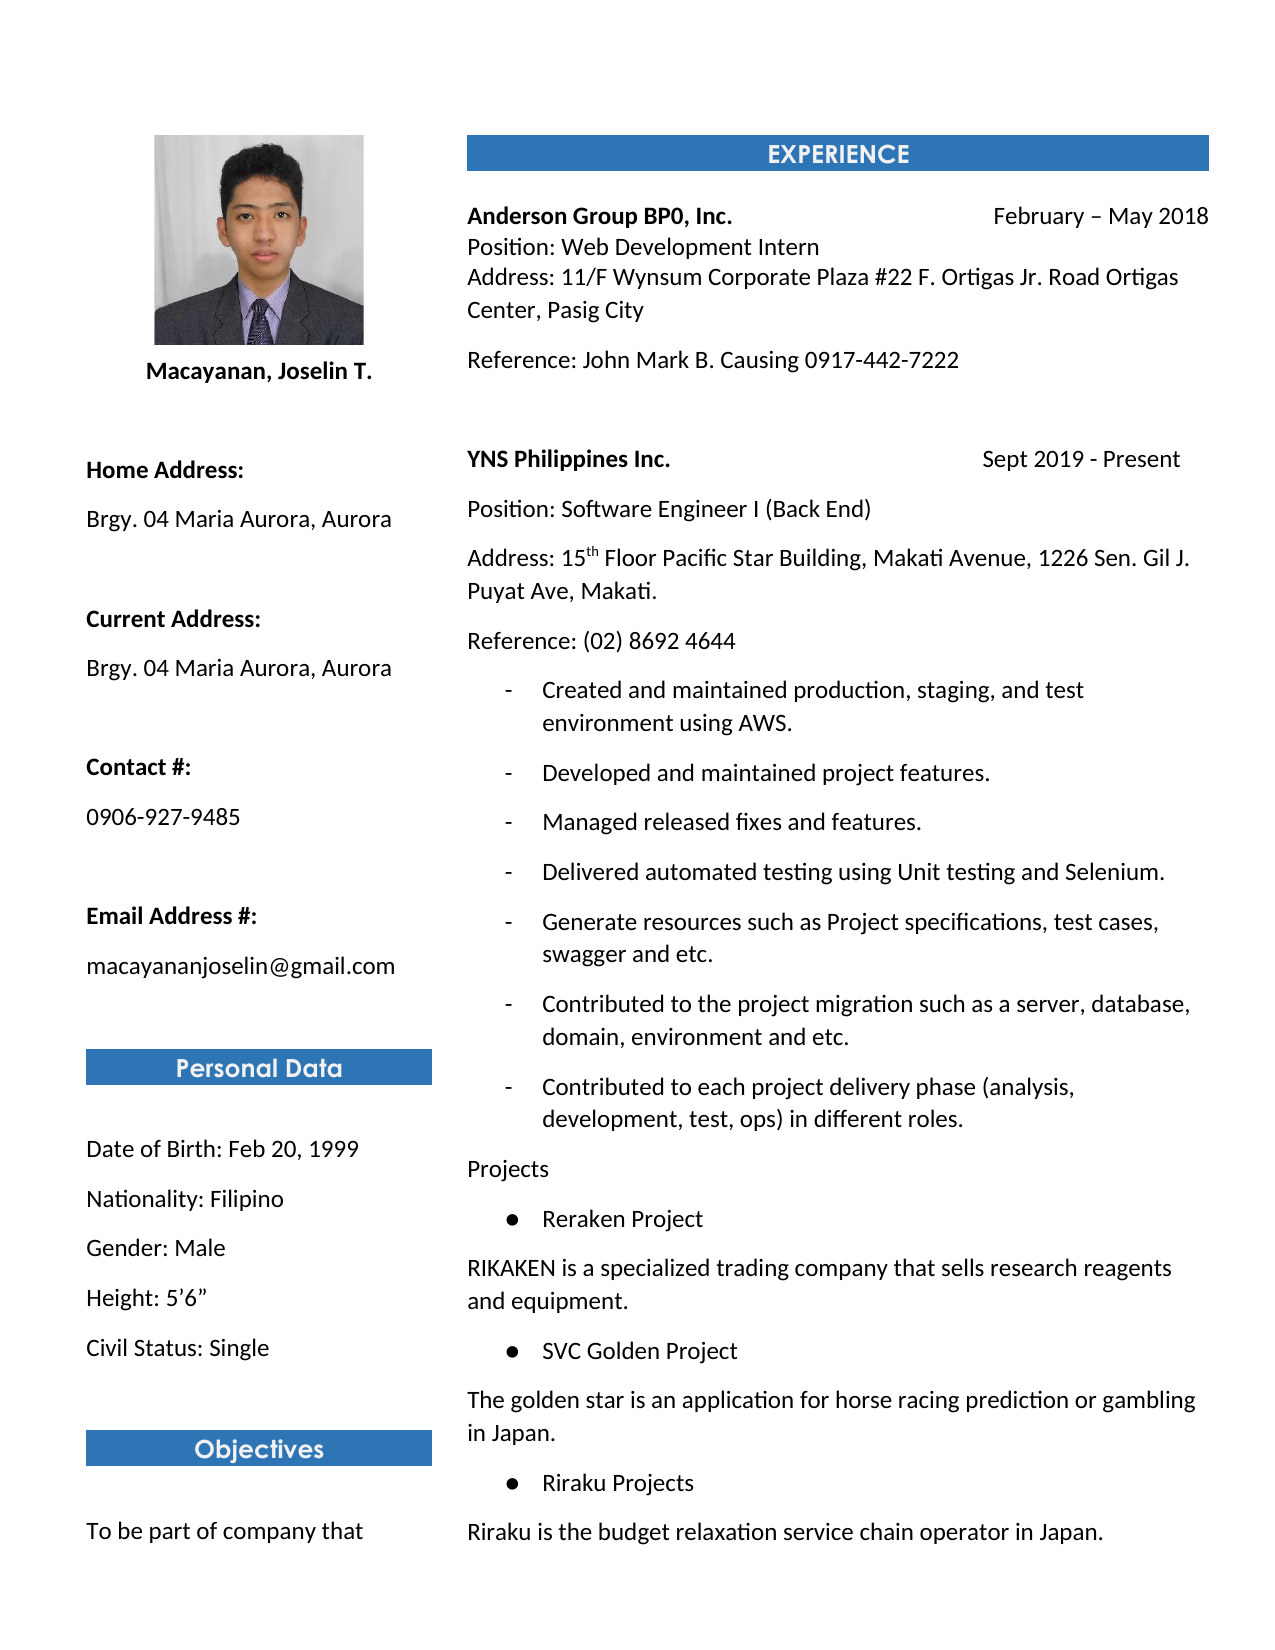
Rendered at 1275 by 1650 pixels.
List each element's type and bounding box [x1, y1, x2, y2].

table_header [443, 135, 1221, 1566]
picture [154, 135, 364, 345]
table_header [75, 135, 443, 1566]
